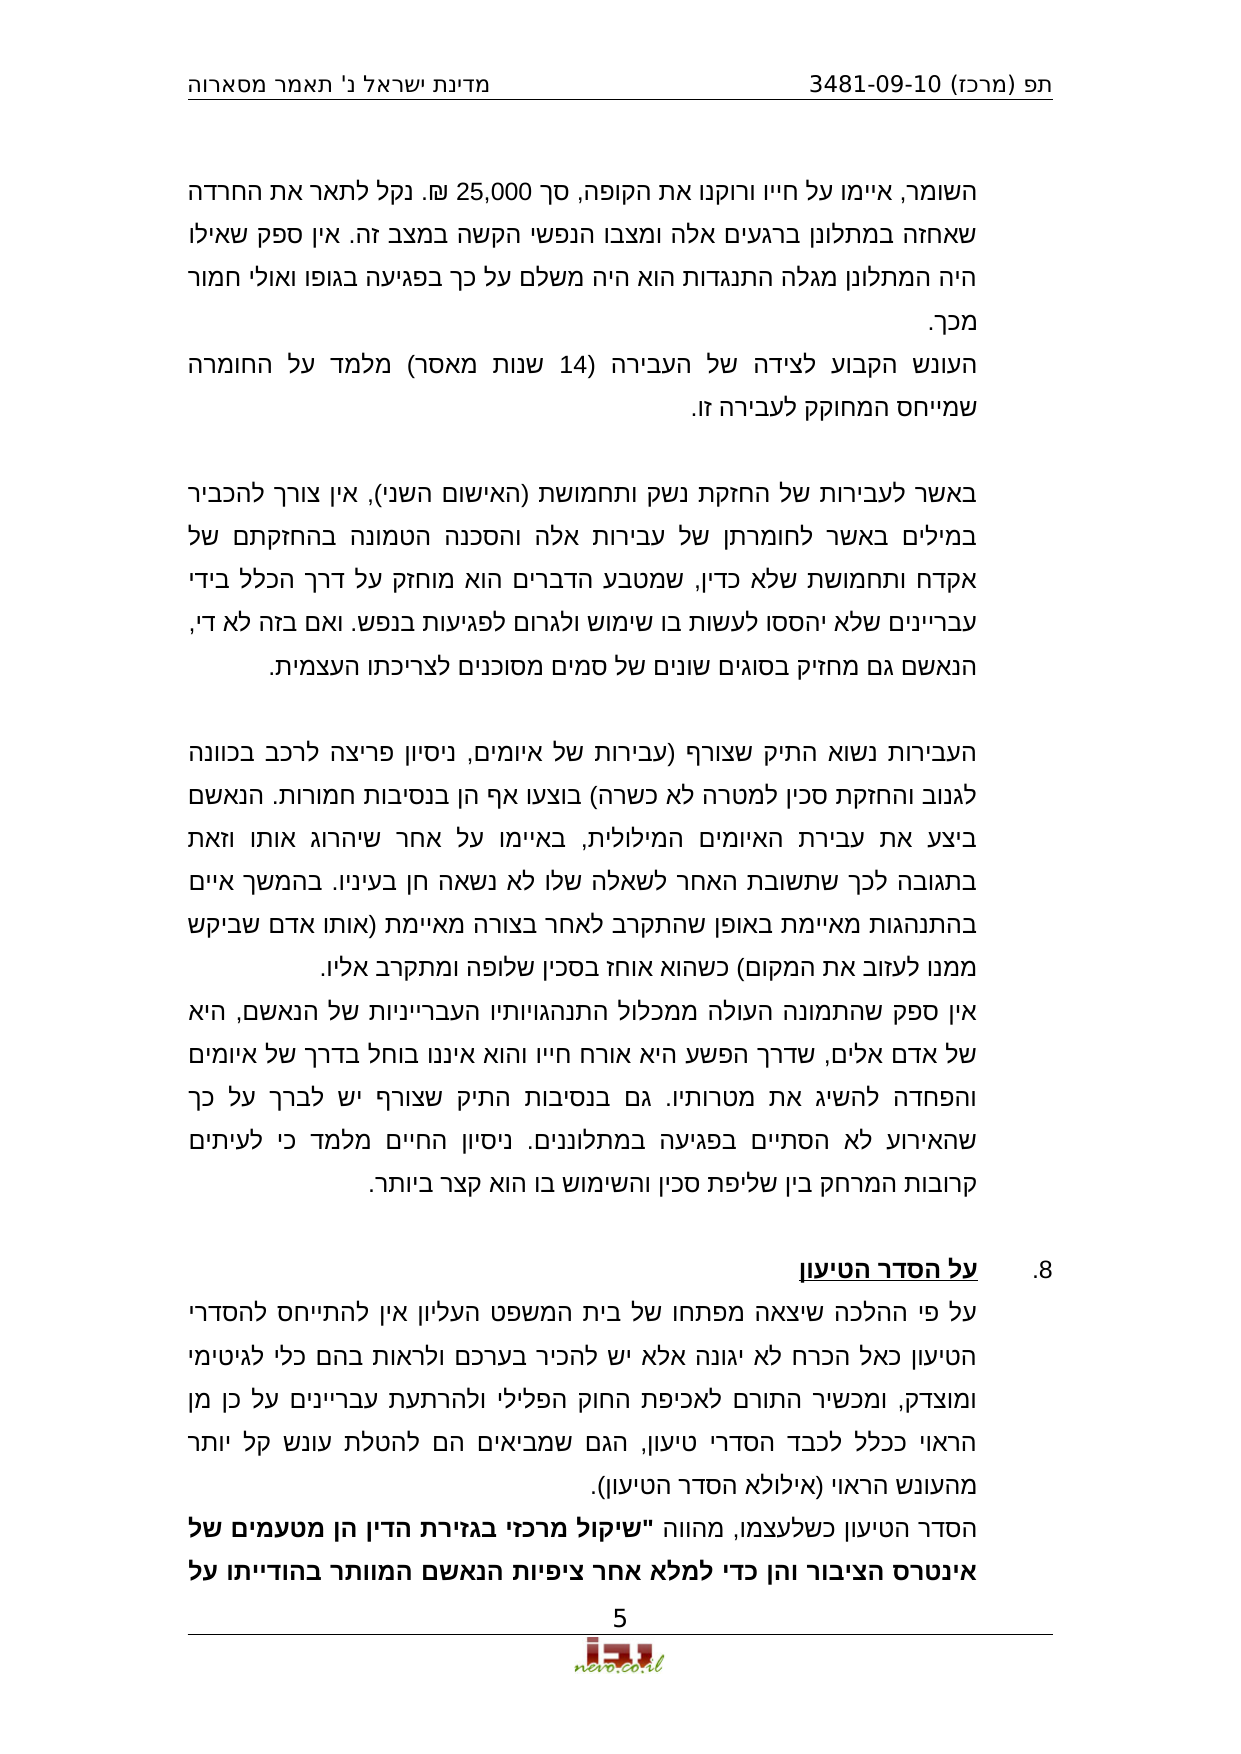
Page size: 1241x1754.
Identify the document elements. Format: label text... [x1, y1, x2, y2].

text העונש הקבוע לצידה של העבירה (14 שנות מאסר) מלמד על החומרה שמייחס המחוקק לעבירה זו. [187, 350, 978, 422]
text באשר לעבירות של החזקת נשק ותחמושת (האישום השני), אין צורך להכביר במילים באשר לחומרתן של עבירות אלה והסכנה הטמונה בהחזקתם של אקדח ותחמושת שלא כדין, שמטבע הדברים הוא מוחזק על דרך הכלל בידי עבריינים שלא יהססו לעשות בו שימוש ולגרום לפגיעות בנפש. ואם בזה לא די, הנאשם גם מחזיק בסוגים שונים של סמים מסוכנים לצריכתו העצמית. [187, 479, 978, 680]
text 8. על הסדר הטיעון [187, 1255, 1053, 1284]
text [187, 1514, 978, 1586]
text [187, 177, 978, 335]
picture [574, 1637, 666, 1674]
text על פי ההלכה שיצאה מפתחו של בית המשפט העליון אין להתייחס להסדרי הטיעון כאל הכרח לא יגונה אלא יש להכיר בערכם ולראות בהם כלי לגיטימי ומוצדק, ומכשיר התורם לאכיפת החוק הפלילי ולהרתעת עבריינים על כן מן הראוי ככלל לכבד הסדרי טיעון, הגם שמביאים הם להטלת עונש קל יותר מהעונש הראוי (אילולא הסדר הטיעון). [187, 1298, 978, 1500]
text אין ספק שהתמונה העולה ממכלול התנהגויותיו העברייניות של הנאשם, היא של אדם אלים, שדרך הפשע היא אורח חייו והוא איננו בוחל בדרך של איומים והפחדה להשיג את מטרותיו. גם בנסיבות התיק שצורף יש לברך על כך שהאירוע לא הסתיים בפגיעה במתלוננים. ניסיון החיים מלמד כי לעיתים קרובות המרחק בין שליפת סכין והשימוש בו הוא קצר ביותר. [187, 997, 978, 1198]
text העבירות נשוא התיק שצורף (עבירות של איומים, ניסיון פריצה לרכב בכוונה לגנוב והחזקת סכין למטרה לא כשרה) בוצעו אף הן בנסיבות חמורות. הנאשם ביצע את עבירת האיומים המילולית, באיימו על אחר שיהרוג אותו וזאת בתגובה לכך שתשובת האחר לשאלה שלו לא נשאה חן בעיניו. בהמשך איים בהתנהגות מאיימת באופן שהתקרב לאחר בצורה מאיימת (אותו אדם שביקש ממנו לעזוב את המקום) כשהוא אוחז בסכין שלופה ומתקרב אליו. [187, 738, 978, 982]
